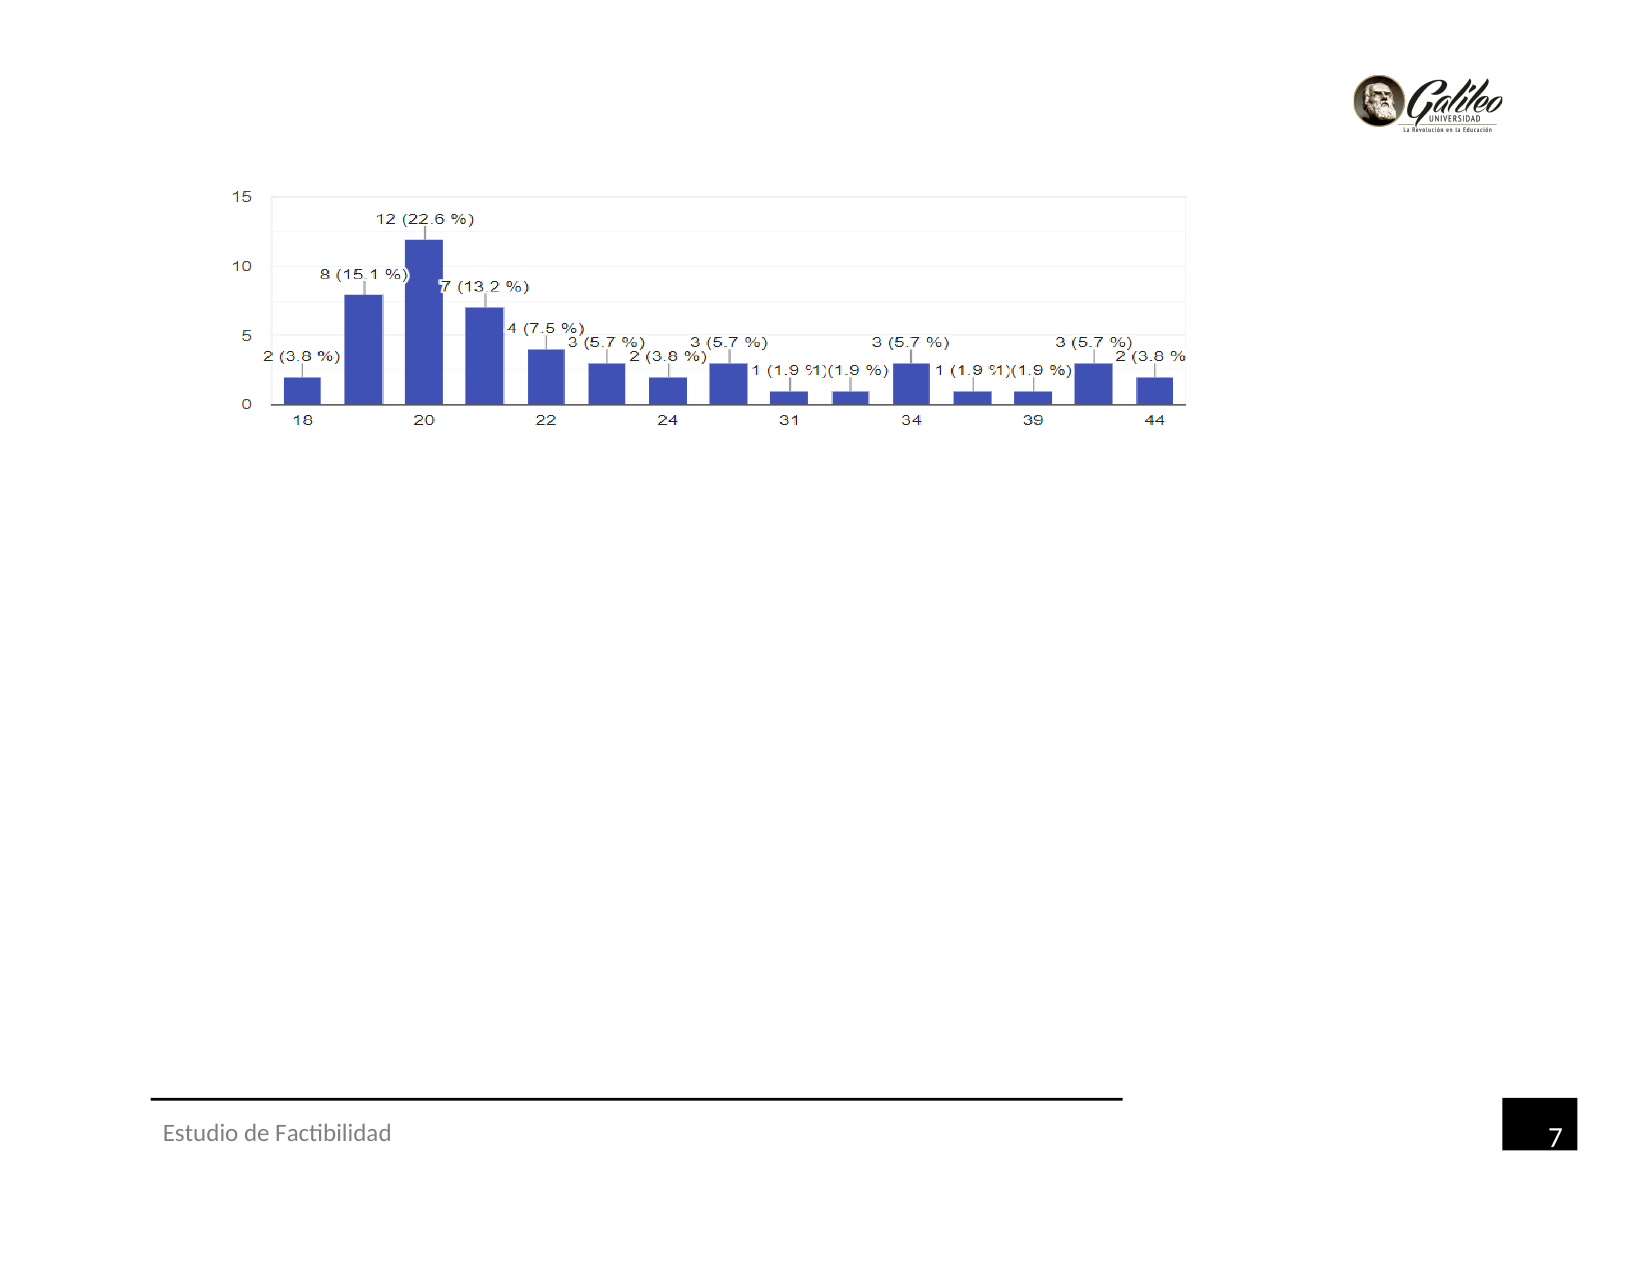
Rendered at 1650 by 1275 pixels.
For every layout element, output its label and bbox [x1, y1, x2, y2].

picture [1353, 75, 1503, 132]
picture [222, 177, 1198, 432]
